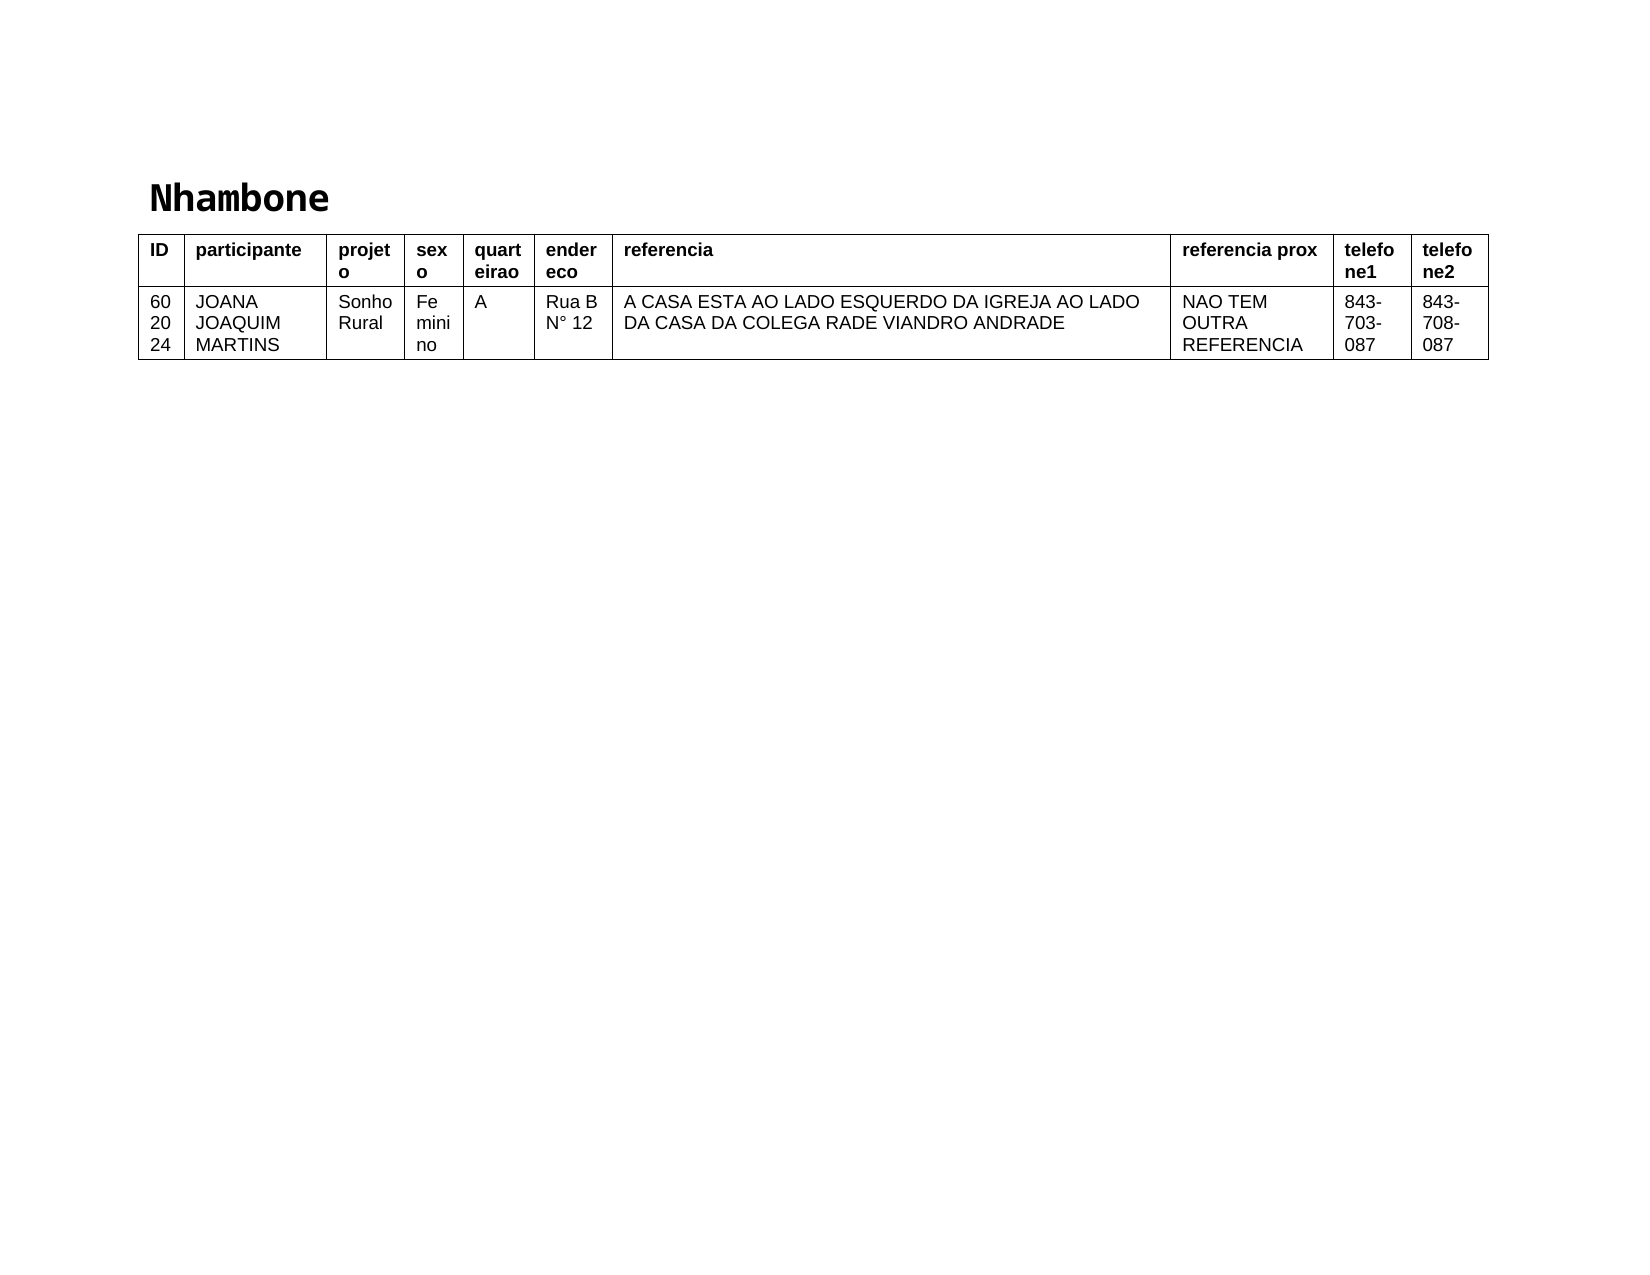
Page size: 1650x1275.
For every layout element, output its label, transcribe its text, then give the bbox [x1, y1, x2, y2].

table_header telefone2 [1412, 235, 1488, 286]
subtitle Nhambone [150, 171, 1500, 222]
table_header participante [185, 235, 326, 286]
table_header sexo [405, 235, 463, 286]
table_header telefone1 [1334, 235, 1411, 286]
table_cell A [464, 287, 534, 359]
table_header quarteirao [464, 235, 534, 286]
table_cell Sonho Rural [327, 287, 404, 359]
table_header referencia [613, 235, 1170, 286]
table_header projeto [327, 235, 404, 286]
table_header referencia prox [1171, 235, 1333, 286]
table_header ID [139, 235, 184, 286]
table_cell A CASA ESTA AO LADO ESQUERDO DA IGREJA AO LADO DA CASA DA COLEGA RADE VIANDRO ANDRADE [613, 287, 1170, 359]
table_cell Rua B N° 12 [535, 287, 612, 359]
table_cell 602024 [139, 287, 184, 359]
table_cell NAO TEM OUTRA REFERENCIA [1171, 287, 1333, 359]
table_header endereco [535, 235, 612, 286]
table_cell Feminino [405, 287, 463, 359]
table_cell JOANA JOAQUIM MARTINS [185, 287, 326, 359]
table_cell 843-708-087 [1412, 287, 1488, 359]
table_cell 843-703-087 [1334, 287, 1411, 359]
